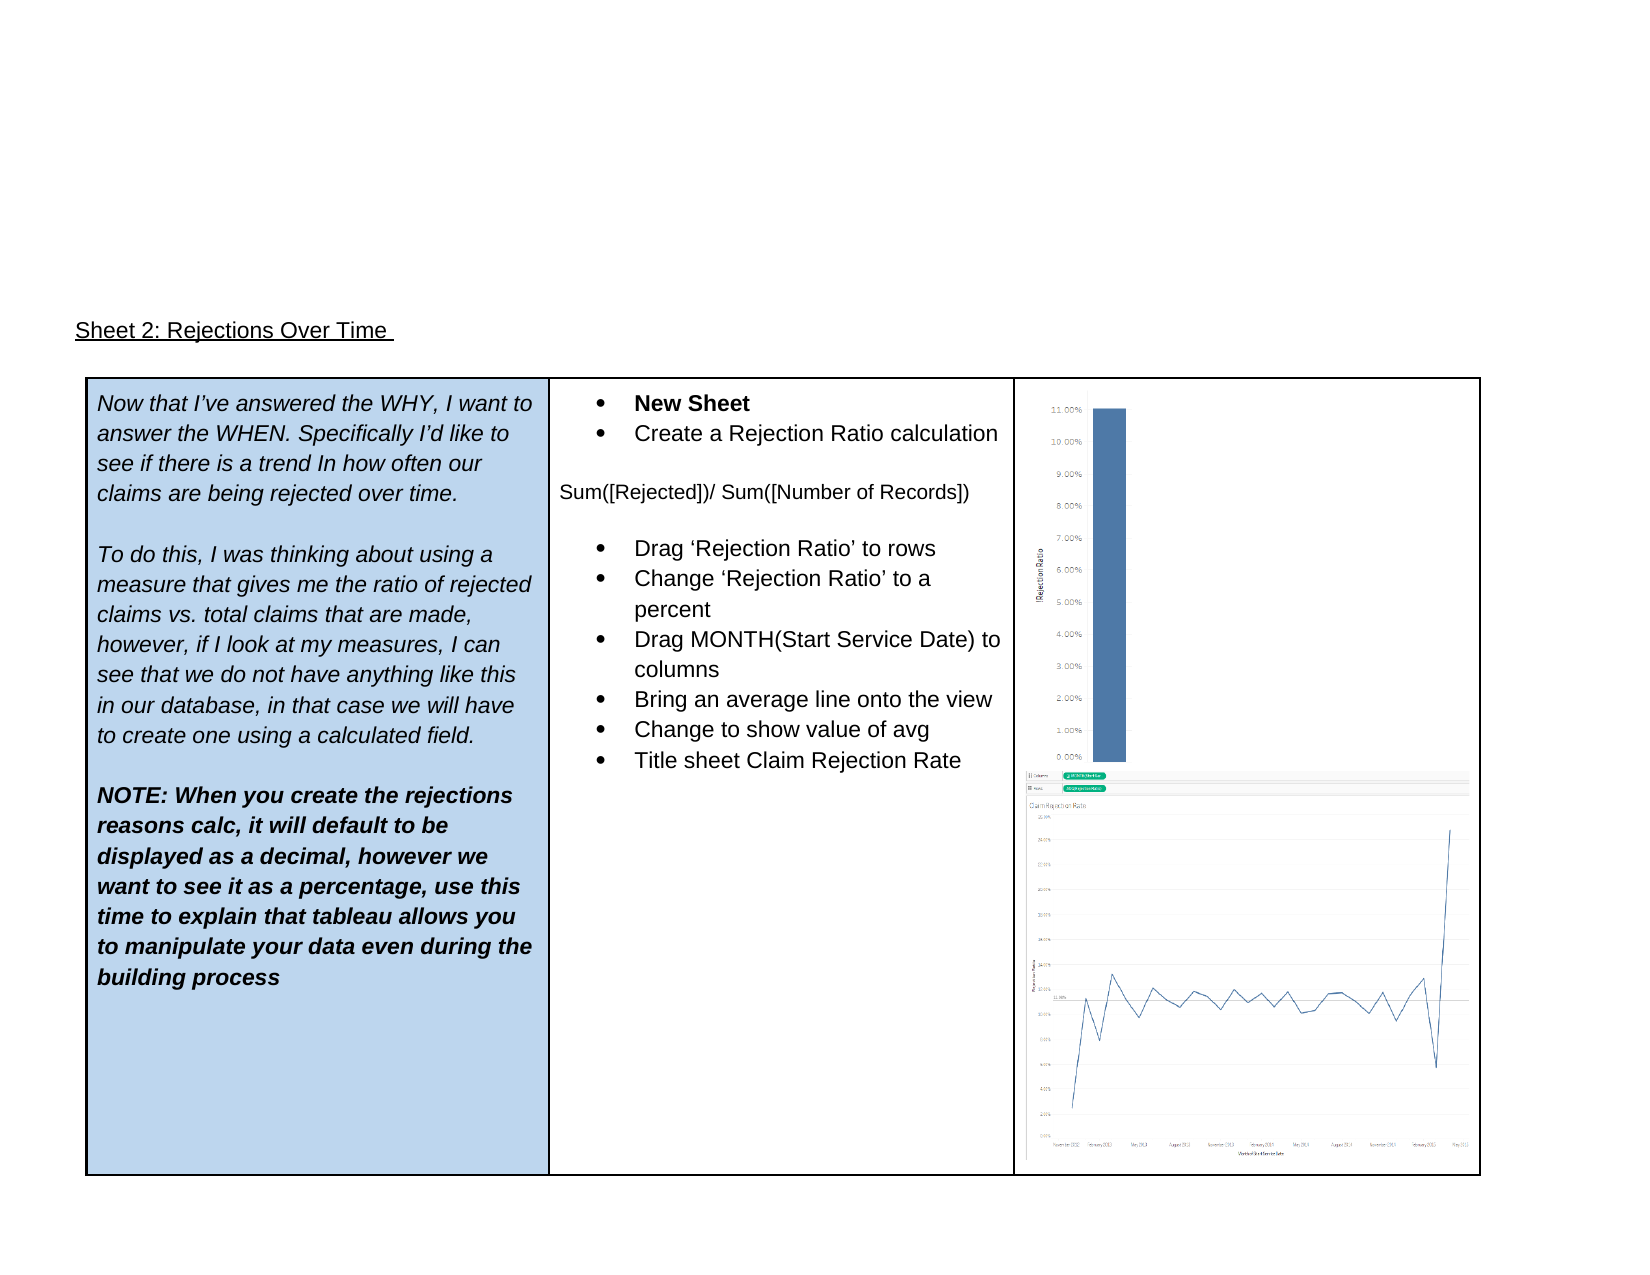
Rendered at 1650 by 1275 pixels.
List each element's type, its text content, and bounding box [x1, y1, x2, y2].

table_header New Sheet Create a Rejection Ratio calculation Sum([Rejected])/ Sum([Number of Records]) Drag ‘Rejection Ratio’ to rows Change ‘Rejection Ratio’ to a percent Drag MONTH(Start Service Date) to columns Bring an average line onto the view Change to show value of avg Title sheet Claim Rejection Rate [550, 379, 1013, 1174]
table_header Now that I’ve answered the WHY, I want to answer the WHEN. Specifically I’d like to see if there is a trend In how often our claims are being rejected over time. To do this, I was thinking about using a measure that gives me the ratio of rejected claims vs. total claims that are made, however, if I look at my measures, I can see that we do not have anything like this in our database, in that case we will have to create one using a calculated field. NOTE: When you create the rejections reasons calc, it will default to be displayed as a decimal, however we want to see it as a percentage, use this time to explain that tableau allows you to manipulate your data even during the building process [88, 379, 548, 1174]
picture [1025, 771, 1470, 1160]
picture [1025, 389, 1165, 767]
table_header [1015, 379, 1479, 1174]
text Sheet 2: Rejections Over Time [75, 317, 1575, 343]
